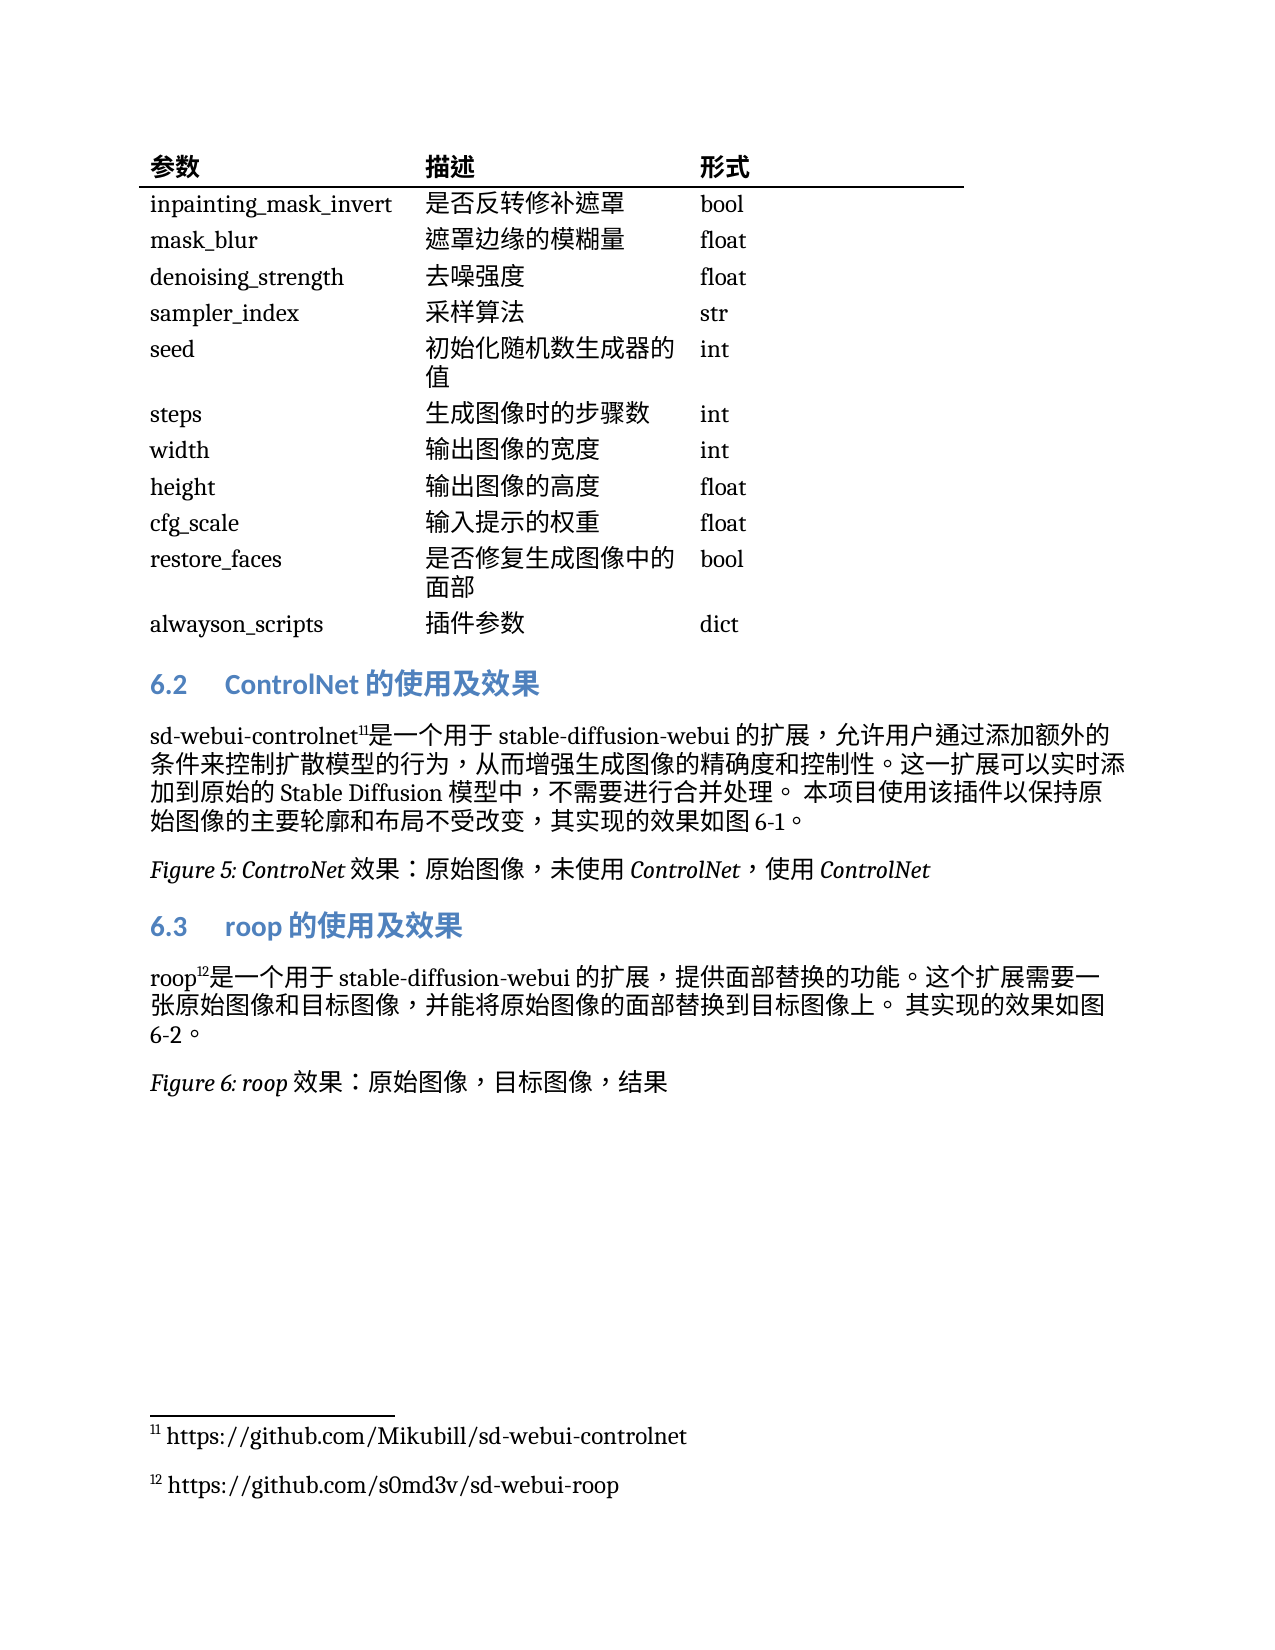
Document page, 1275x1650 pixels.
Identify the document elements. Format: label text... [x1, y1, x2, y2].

table_cell 是否反转修补遮罩 [414, 188, 689, 222]
table_cell 去噪强度 [414, 259, 689, 295]
table_cell 生成图像时的步骤数 [414, 396, 689, 432]
table_cell steps [139, 396, 414, 432]
table_cell 是否修复生成图像中的面部 [414, 541, 689, 606]
table_cell mask_blur [139, 223, 414, 259]
table_cell 输入提示的权重 [414, 505, 689, 541]
table_cell 初始化随机数生成器的值 [414, 331, 689, 396]
table_cell str [689, 295, 964, 331]
table_header 形式 [689, 150, 964, 186]
text roop是一个用于stable-diffusion-webui的扩展，提供面部替换的功能。这个扩展需要一张原始图像和目标图像，并能将原始图像的面部替换到目标图像上。 其实现的效果如图6-2。 [150, 963, 1125, 1050]
table_header 描述 [414, 150, 689, 186]
table_cell float [689, 469, 964, 505]
table_cell 采样算法 [414, 295, 689, 331]
table_cell restore_faces [139, 541, 414, 606]
table_cell float [689, 505, 964, 541]
table_cell float [689, 259, 964, 295]
table_cell 输出图像的高度 [414, 469, 689, 505]
table_cell float [689, 223, 964, 259]
table_cell denoising_strength [139, 259, 414, 295]
table_cell bool [689, 188, 964, 222]
table_cell 输出图像的宽度 [414, 433, 689, 469]
table_cell height [139, 469, 414, 505]
table_cell cfg_scale [139, 505, 414, 541]
table_cell int [689, 331, 964, 396]
table_cell alwayson_scripts [139, 606, 414, 642]
table_cell 插件参数 [414, 606, 689, 642]
table_cell bool [689, 541, 964, 606]
table_cell width [139, 433, 414, 469]
table_cell 遮罩边缘的模糊量 [414, 223, 689, 259]
subtitle 6.3 roop的使用及效果 [150, 905, 1125, 945]
table_cell int [689, 396, 964, 432]
table_cell seed [139, 331, 414, 396]
subtitle 6.2 ControlNet的使用及效果 [150, 663, 1125, 703]
text sd-webui-controlnet是一个用于stable-diffusion-webui的扩展，允许用户通过添加额外的条件来控制扩散模型的行为，从而增强生成图像的精确度和控制性。这一扩展可以实时添加到原始的 Stable Diffusion 模型中，不需要进行合并处理。 本项目使用该插件以保持原始图像的主要轮廓和布局不受改变，其实现的效果如图6-1。 [150, 722, 1125, 837]
table_header 参数 [139, 150, 414, 186]
table_cell int [689, 433, 964, 469]
table_cell sampler_index [139, 295, 414, 331]
table_cell inpainting_mask_invert [139, 188, 414, 222]
table_cell dict [689, 606, 964, 642]
